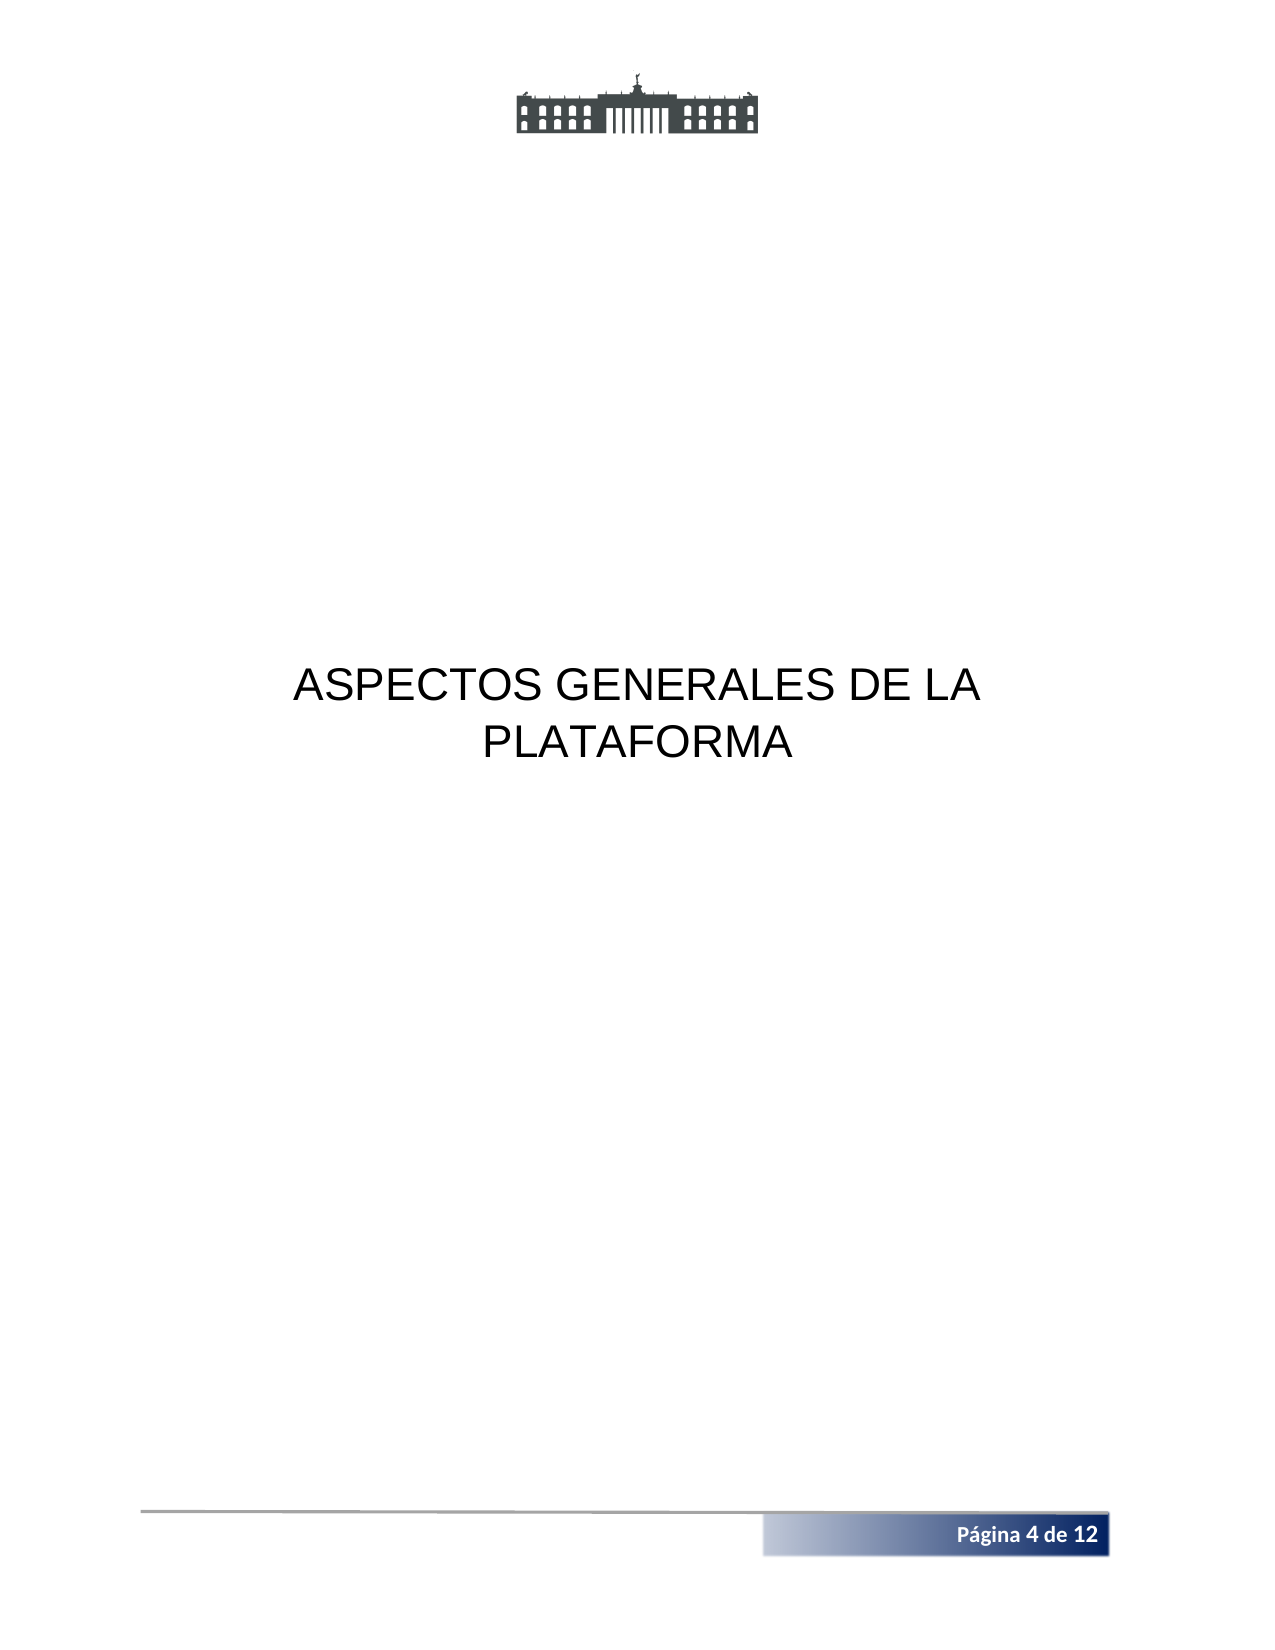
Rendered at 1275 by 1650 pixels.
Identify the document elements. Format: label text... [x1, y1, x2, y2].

picture [515, 70, 760, 148]
subtitle ASPECTOS GENERALES DE LA PLATAFORMA [177, 658, 1098, 767]
